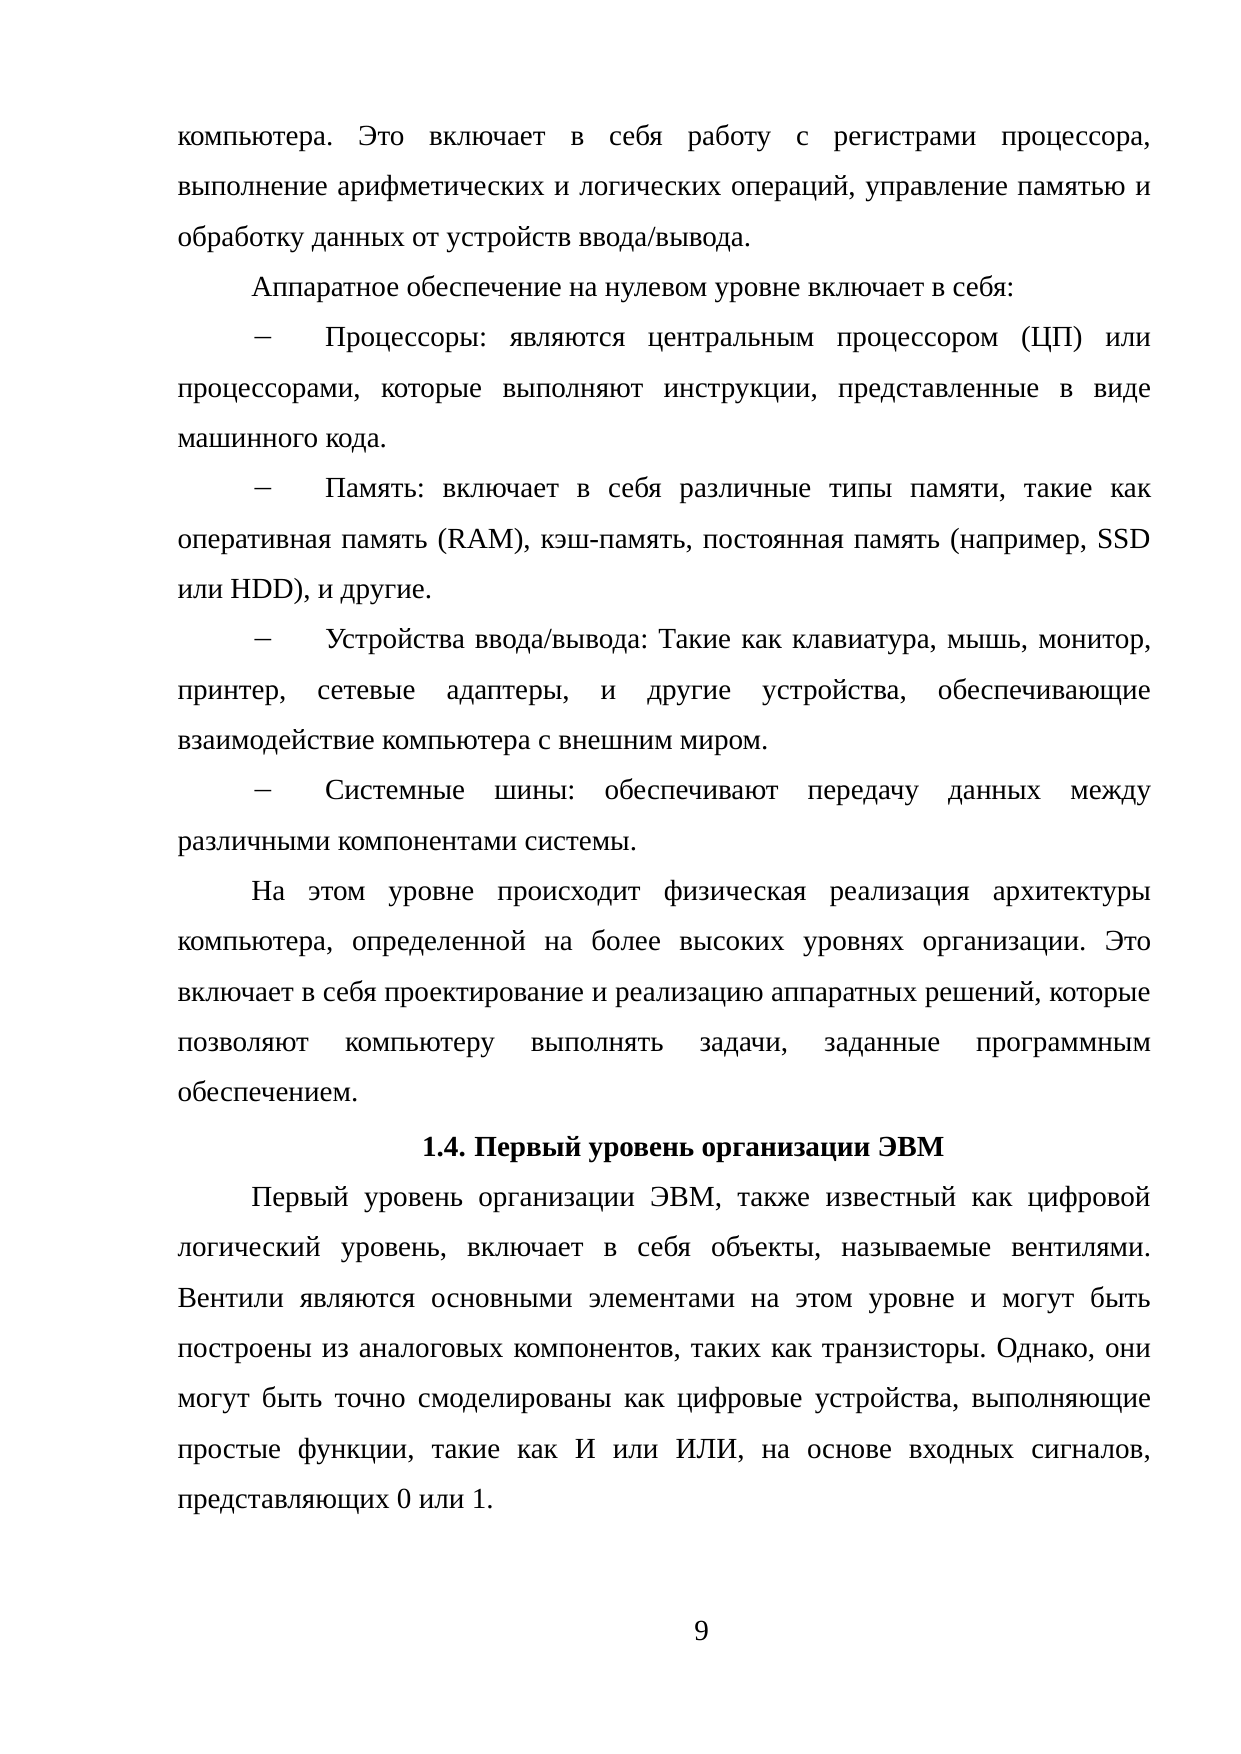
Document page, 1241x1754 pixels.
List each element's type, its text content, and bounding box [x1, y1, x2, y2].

list Системные шины: обеспечивают передачу данных между различными компонентами системы. [177, 772, 1152, 856]
list Процессоры: являются центральным процессором (ЦП) или процессорами, которые выполняют инструкции, представленные в виде машинного кода. [177, 319, 1152, 454]
list Устройства ввода/вывода: Такие как клавиатура, мышь, монитор, принтер, сетевые адаптеры, и другие устройства, обеспечивающие взаимодействие компьютера с внешним миром. [177, 621, 1152, 756]
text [177, 118, 1152, 252]
text На этом уровне происходит физическая реализация архитектуры компьютера, определенной на более высоких уровнях организации. Это включает в себя проектирование и реализацию аппаратных решений, которые позволяют компьютеру выполнять задачи, заданные программным обеспечением. [177, 873, 1152, 1108]
text Аппаратное обеспечение на нулевом уровне включает в себя: [177, 269, 1152, 303]
text Первый уровень организации ЭВМ, также известный как цифровой логический уровень, включает в себя объекты, называемые вентилями. Вентили являются основными элементами на этом уровне и могут быть построены из аналоговых компонентов, таких как транзисторы. Однако, они могут быть точно смоделированы как цифровые устройства, выполняющие простые функции, такие как И или ИЛИ, на основе входных сигналов, представляющих 0 или 1. [177, 1179, 1152, 1515]
list Память: включает в себя различные типы памяти, такие как оперативная память (RAM), кэш-память, постоянная память (например, SSD или HDD), и другие. [177, 470, 1152, 605]
subtitle Первый уровень организации ЭВМ [215, 1129, 1152, 1162]
